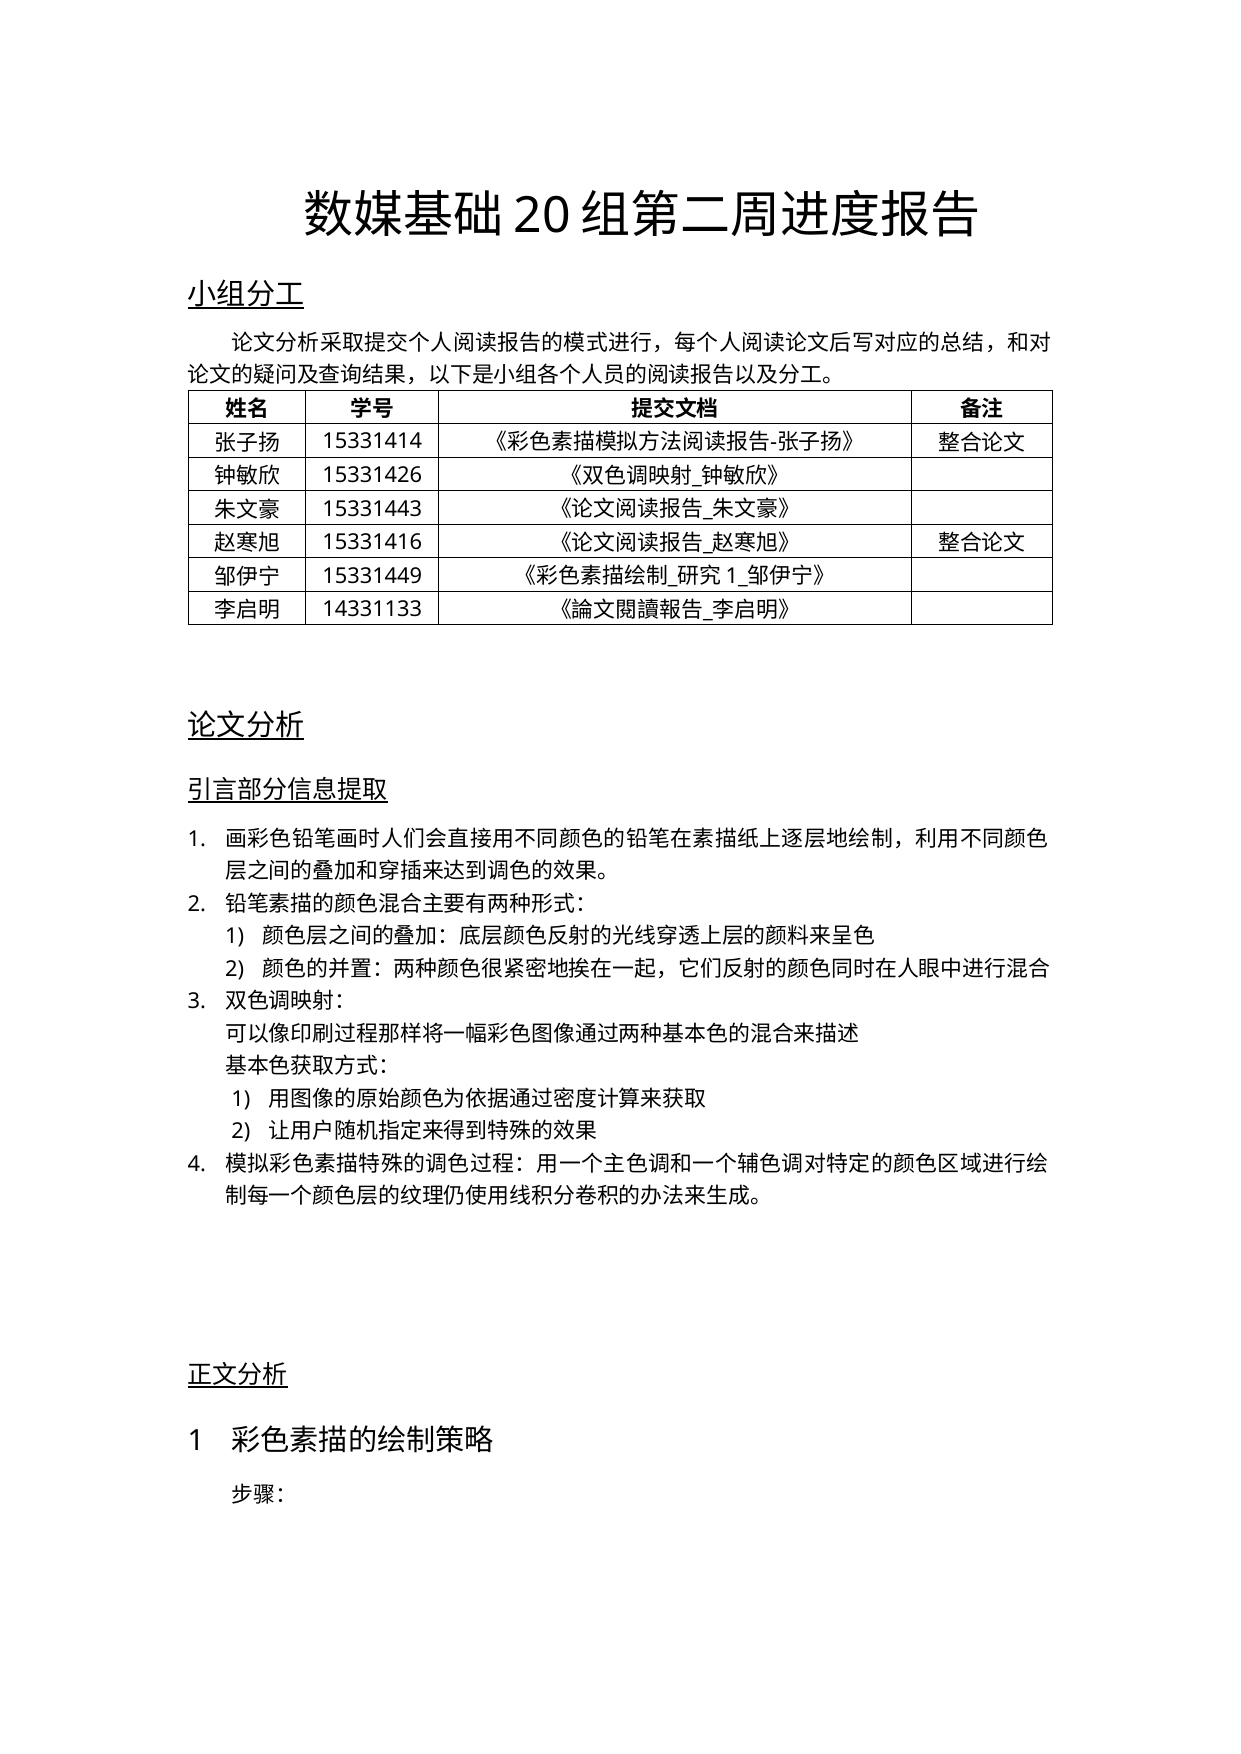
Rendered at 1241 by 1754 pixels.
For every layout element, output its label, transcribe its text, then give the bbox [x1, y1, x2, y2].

table_cell [912, 458, 1052, 490]
text 数媒基础20组第二周进度报告 [187, 162, 1053, 259]
table_cell 赵寒旭 [189, 525, 305, 557]
list 模拟彩色素描特殊的调色过程：用一个主色调和一个辅色调对特定的颜色区域进行绘制每一个颜色层的纹理仍使用线积分卷积的办法来生成。 [187, 1145, 1053, 1210]
table_cell [912, 592, 1052, 624]
list 画彩色铅笔画时人们会直接用不同颜色的铅笔在素描纸上逐层地绘制，利用不同颜色层之间的叠加和穿插来达到调色的效果。 [187, 820, 1053, 885]
table_cell [912, 558, 1052, 591]
list 颜色的并置：两种颜色很紧密地挨在一起，它们反射的颜色同时在人眼中进行混合 [225, 950, 1053, 983]
table_cell 《论文阅读报告_赵寒旭》 [439, 525, 911, 557]
table_header 学号 [306, 391, 438, 423]
table_cell [912, 491, 1052, 524]
table_cell 14331133 [306, 592, 438, 624]
table_cell 张子扬 [189, 424, 305, 457]
table_cell 15331443 [306, 491, 438, 524]
text 论文分析 [187, 690, 1053, 755]
table_cell 邹伊宁 [189, 558, 305, 591]
table_cell 钟敏欣 [189, 458, 305, 490]
list 步骤： [231, 1477, 1053, 1509]
table_cell 《論文閱讀報告_李启明》 [439, 592, 911, 624]
text 基本色获取方式： [187, 1048, 1053, 1080]
table_cell 朱文豪 [189, 491, 305, 524]
table_cell 15331426 [306, 458, 438, 490]
table_cell 15331449 [306, 558, 438, 591]
table_cell 《论文阅读报告_朱文豪》 [439, 491, 911, 524]
text 可以像印刷过程那样将一幅彩色图像通过两种基本色的混合来描述 [187, 1015, 1053, 1048]
table_cell 李启明 [189, 592, 305, 624]
list 让用户随机指定来得到特殊的效果 [231, 1113, 1053, 1145]
table_header 提交文档 [439, 391, 911, 423]
table_cell 《双色调映射_钟敏欣》 [439, 458, 911, 490]
list 颜色层之间的叠加：底层颜色反射的光线穿透上层的颜料来呈色 [225, 918, 1053, 950]
list 用图像的原始颜色为依据通过密度计算来获取 [231, 1080, 1053, 1113]
table_header 备注 [912, 391, 1052, 423]
table_cell 15331414 [306, 424, 438, 457]
table_cell 整合论文 [912, 424, 1052, 457]
text 论文分析采取提交个人阅读报告的模式进行，每个人阅读论文后写对应的总结，和对论文的疑问及查询结果，以下是小组各个人员的阅读报告以及分工。 [187, 324, 1053, 389]
list 铅笔素描的颜色混合主要有两种形式： [187, 885, 1053, 918]
table_cell 15331416 [306, 525, 438, 557]
table_cell 《彩色素描模拟方法阅读报告-张子扬》 [439, 424, 911, 457]
table_header 姓名 [189, 391, 305, 423]
list 彩色素描的绘制策略 [187, 1405, 1053, 1470]
text 小组分工 [187, 259, 1053, 324]
list 双色调映射： [187, 983, 1053, 1015]
table_cell 《彩色素描绘制_研究1_邹伊宁》 [439, 558, 911, 591]
table_cell 整合论文 [912, 525, 1052, 557]
text 引言部分信息提取 [187, 755, 1053, 820]
text 正文分析 [187, 1340, 1053, 1405]
